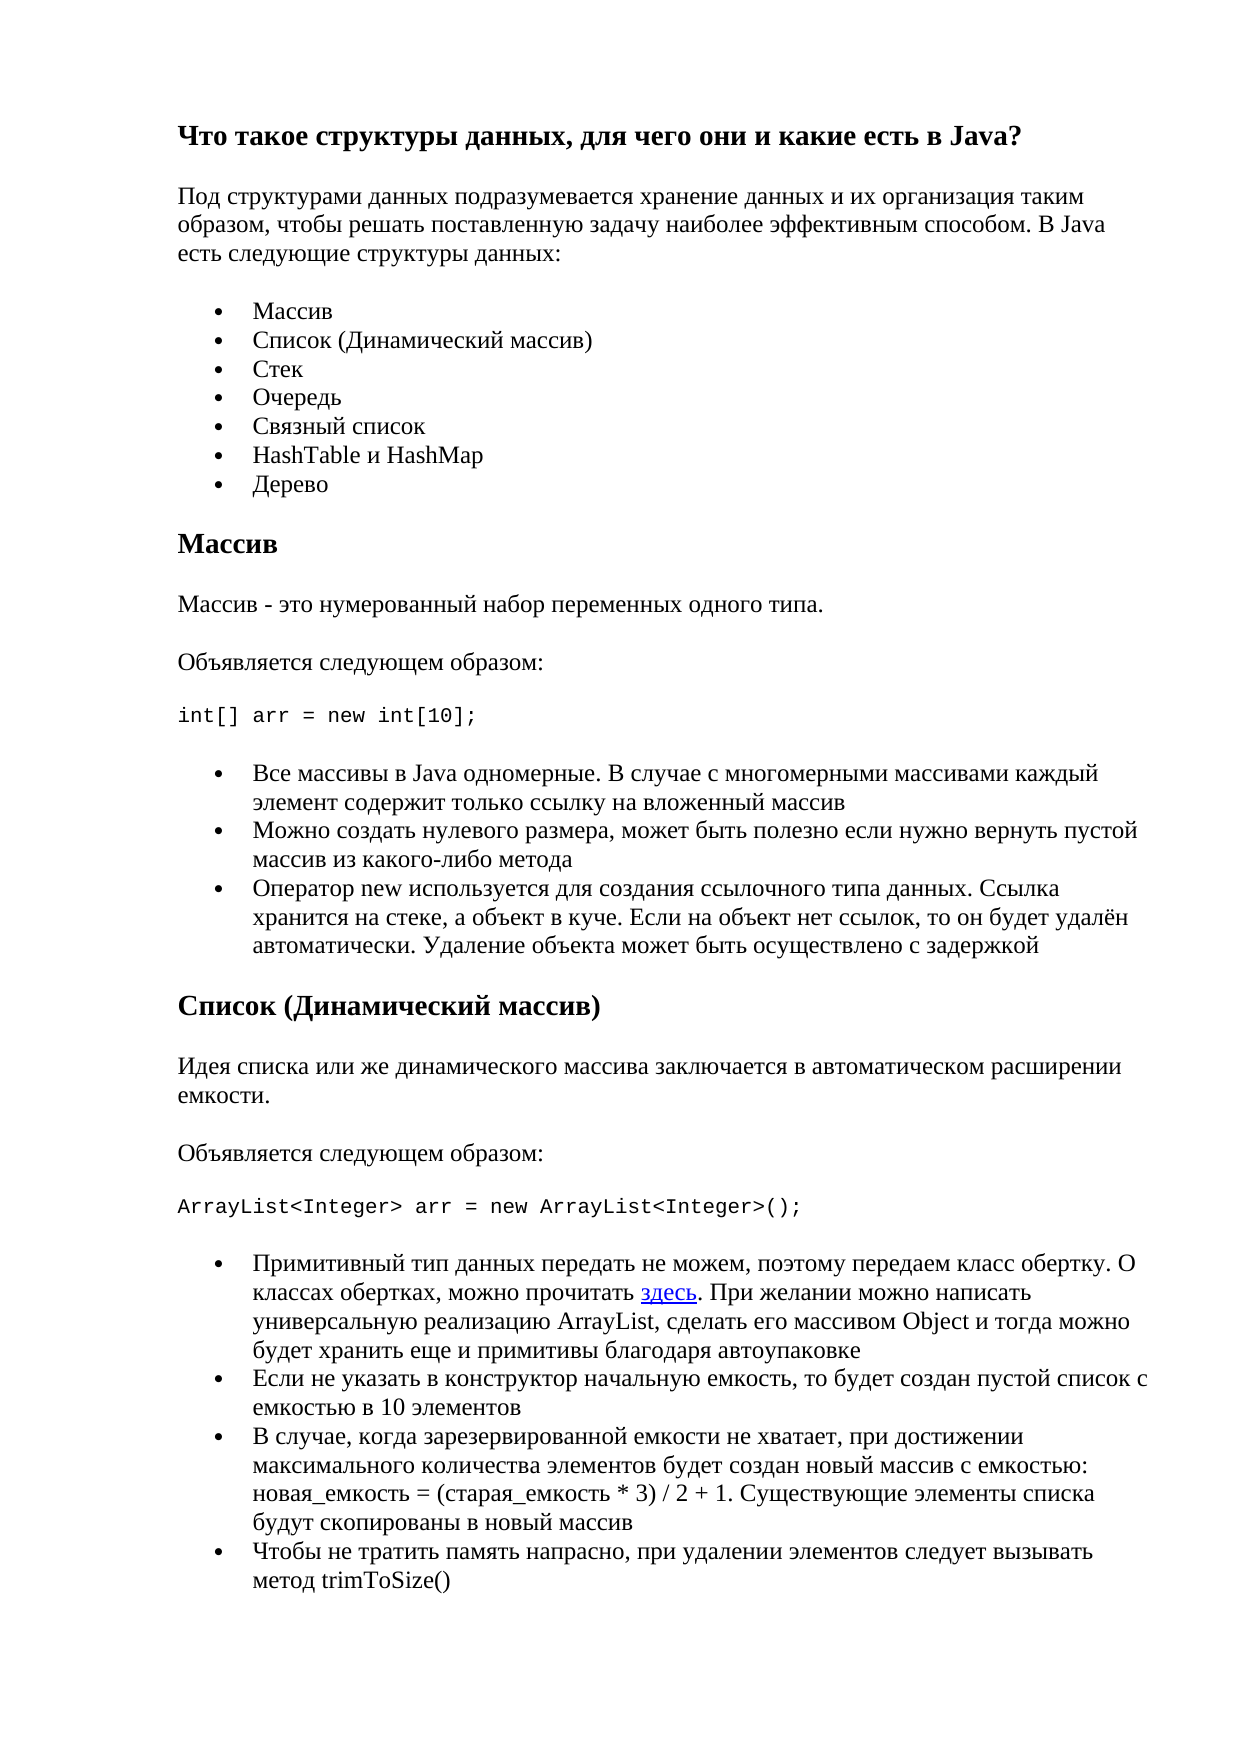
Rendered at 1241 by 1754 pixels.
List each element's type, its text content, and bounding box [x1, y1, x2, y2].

list Если не указать в конструктор начальную емкость, то будет создан пустой список с емкостью в 10 элементов [215, 1363, 1152, 1421]
list Очередь [215, 382, 1152, 411]
list В случае, когда зарезервированной емкости не хватает, при достижении максимального количества элементов будет создан новый массив с емкостью: новая_емкость = (старая_емкость * 3) / 2 + 1. Существующие элементы списка будут скопированы в новый массив [215, 1421, 1152, 1536]
text Массив - это нумерованный набор переменных одного типа. [177, 589, 1152, 618]
list Оператор new используется для создания ссылочного типа данных. Ссылка хранится на стеке, а объект в куче. Если на объект нет ссылок, то он будет удалён автоматически. Удаление объекта может быть осуществлено с задержкой [215, 873, 1152, 959]
list Все массивы в Java одномерные. В случае с многомерными массивами каждый элемент содержит только ссылку на вложенный массив [215, 758, 1152, 816]
text Объявляется следующем образом: [177, 647, 1152, 676]
text int[] arr = new int[10]; [177, 705, 1152, 729]
text Объявляется следующем образом: [177, 1138, 1152, 1167]
text Список (Динамический массив) [177, 988, 1152, 1022]
list Примитивный тип данных передать не можем, поэтому передаем класс обертку. О классах обертках, можно прочитать здесь. При желании можно написать универсальную реализацию ArrayList, сделать его массивом Object и тогда можно будет хранить еще и примитивы благодаря автоупаковке [215, 1248, 1152, 1363]
list Связный список [215, 411, 1152, 440]
list Чтобы не тратить память напрасно, при удалении элементов следует вызывать метод trimToSize() [215, 1536, 1152, 1593]
list Дерево [215, 469, 1152, 497]
list HashTable и HashMap [215, 440, 1152, 469]
list Стек [215, 354, 1152, 382]
text Под структурами данных подразумевается хранение данных и их организация таким образом, чтобы решать поставленную задачу наиболее эффективным способом. В Java есть следующие структуры данных: [177, 181, 1152, 267]
list Можно создать нулевого размера, может быть полезно если нужно вернуть пустой массив из какого-либо метода [215, 816, 1152, 873]
text Массив [177, 527, 1152, 560]
list Список (Динамический массив) [215, 325, 1152, 354]
text Что такое структуры данных, для чего они и какие есть в Java? [177, 118, 1152, 152]
text ArrayList<Integer> arr = new ArrayList<Integer>(); [177, 1196, 1152, 1219]
list Массив [215, 296, 1152, 325]
text Идея списка или же динамического массива заключается в автоматическом расширении емкости. [177, 1051, 1152, 1109]
